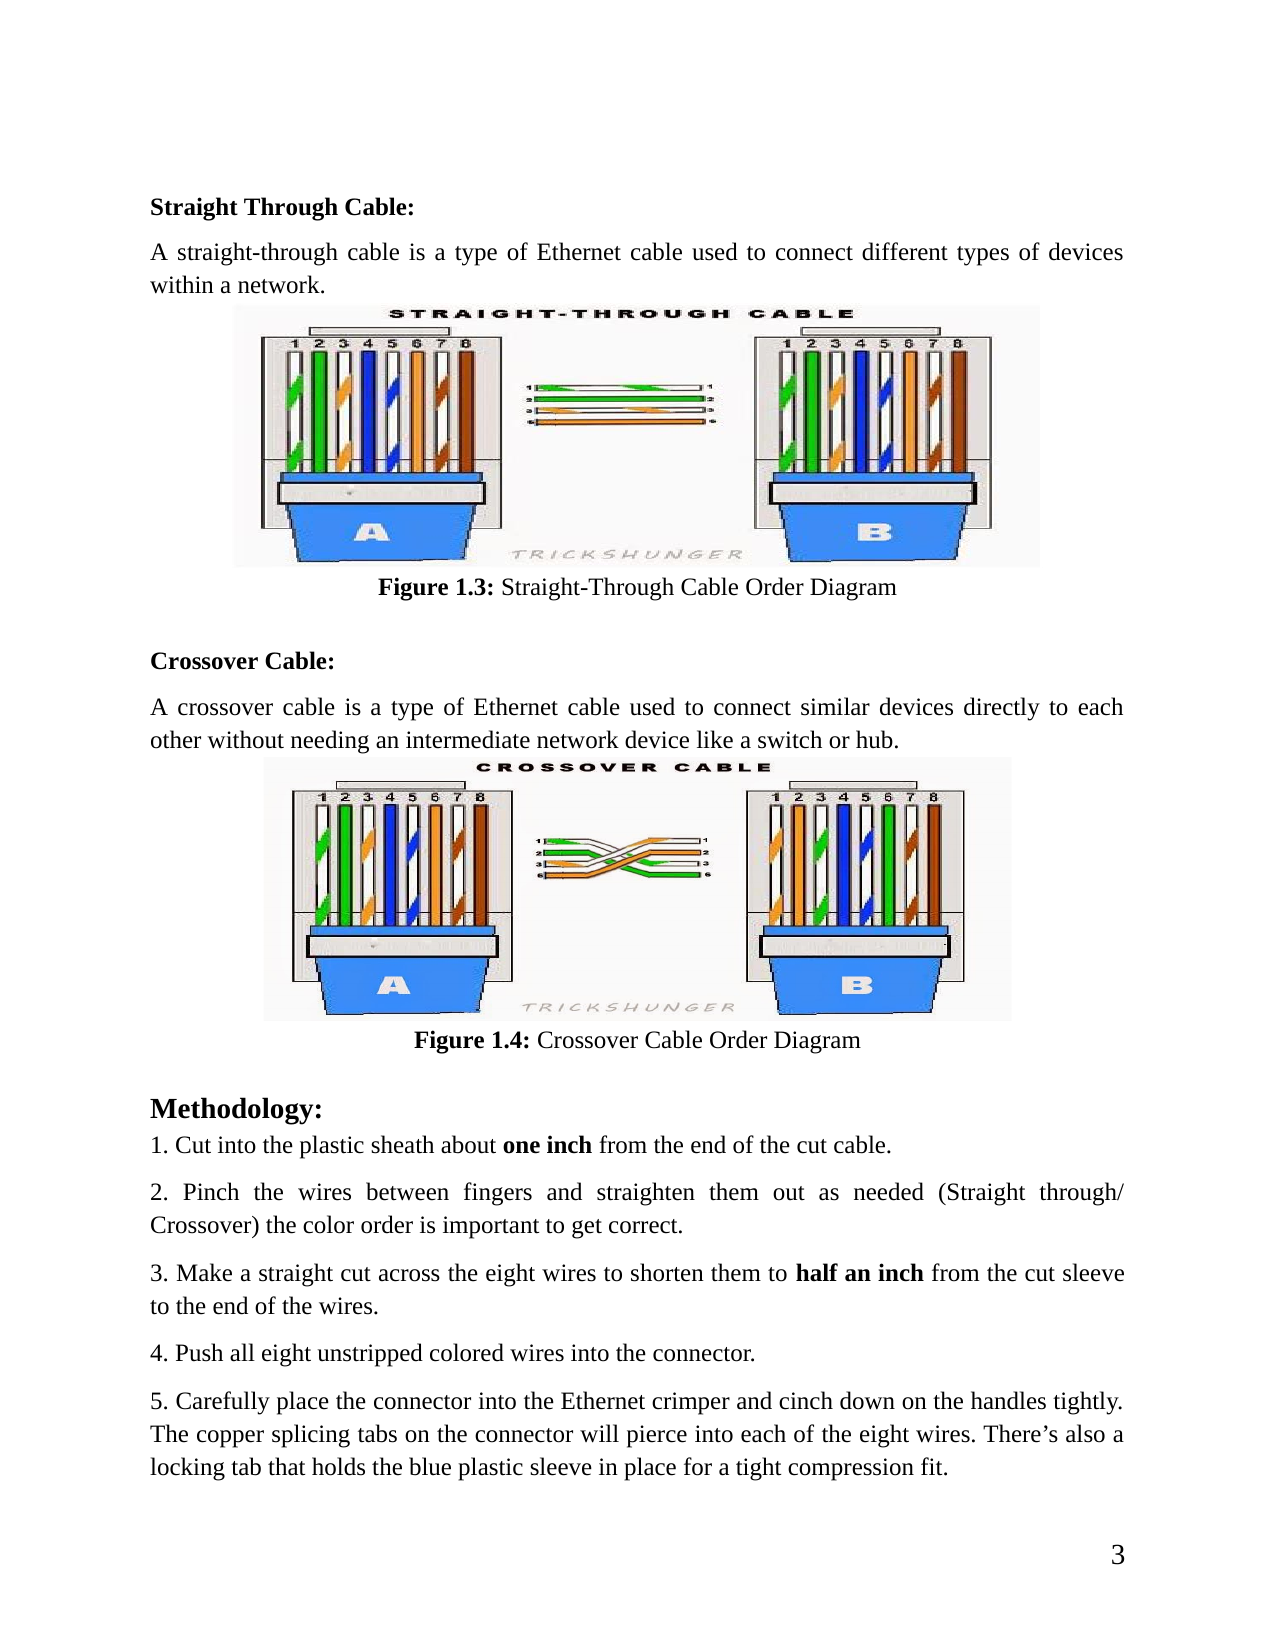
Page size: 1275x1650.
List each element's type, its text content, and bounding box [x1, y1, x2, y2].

text 2. Pinch the wires between fingers and straighten them out as needed (Straight through/ Crossover) the color order is important to get correct. [150, 1177, 1125, 1239]
text Figure 1.3: Straight-Through Cable Order Diagram [150, 572, 1125, 600]
text A crossover cable is a type of Ethernet cable used to connect similar devices directly to each other without needing an intermediate network device like a switch or hub. [150, 692, 1125, 754]
text Methodology: [150, 1091, 1125, 1125]
subtitle Straight Through Cable: [150, 192, 1125, 220]
subtitle Crossover Cable: [150, 646, 1125, 675]
text 5. Carefully place the connector into the Ethernet crimper and cinch down on the handles tightly. The copper splicing tabs on the connector will pierce into each of the eight wires. There’s also a locking tab that holds the blue plastic sleeve in place for a tight compression fit. [150, 1386, 1125, 1481]
picture [263, 757, 1012, 1021]
text 3. Make a straight cut across the eight wires to shorten them to half an inch from the cut sleeve to the end of the wires. [150, 1258, 1125, 1320]
picture [232, 303, 1043, 568]
text 1. Cut into the plastic sheath about one inch from the end of the cut cable. [150, 1130, 1125, 1158]
text Figure 1.4: Crossover Cable Order Diagram [150, 1025, 1125, 1054]
text A straight-through cable is a type of Ethernet cable used to connect different types of devices within a network. [150, 237, 1125, 299]
text 4. Push all eight unstripped colored wires into the connector. [150, 1338, 1125, 1367]
